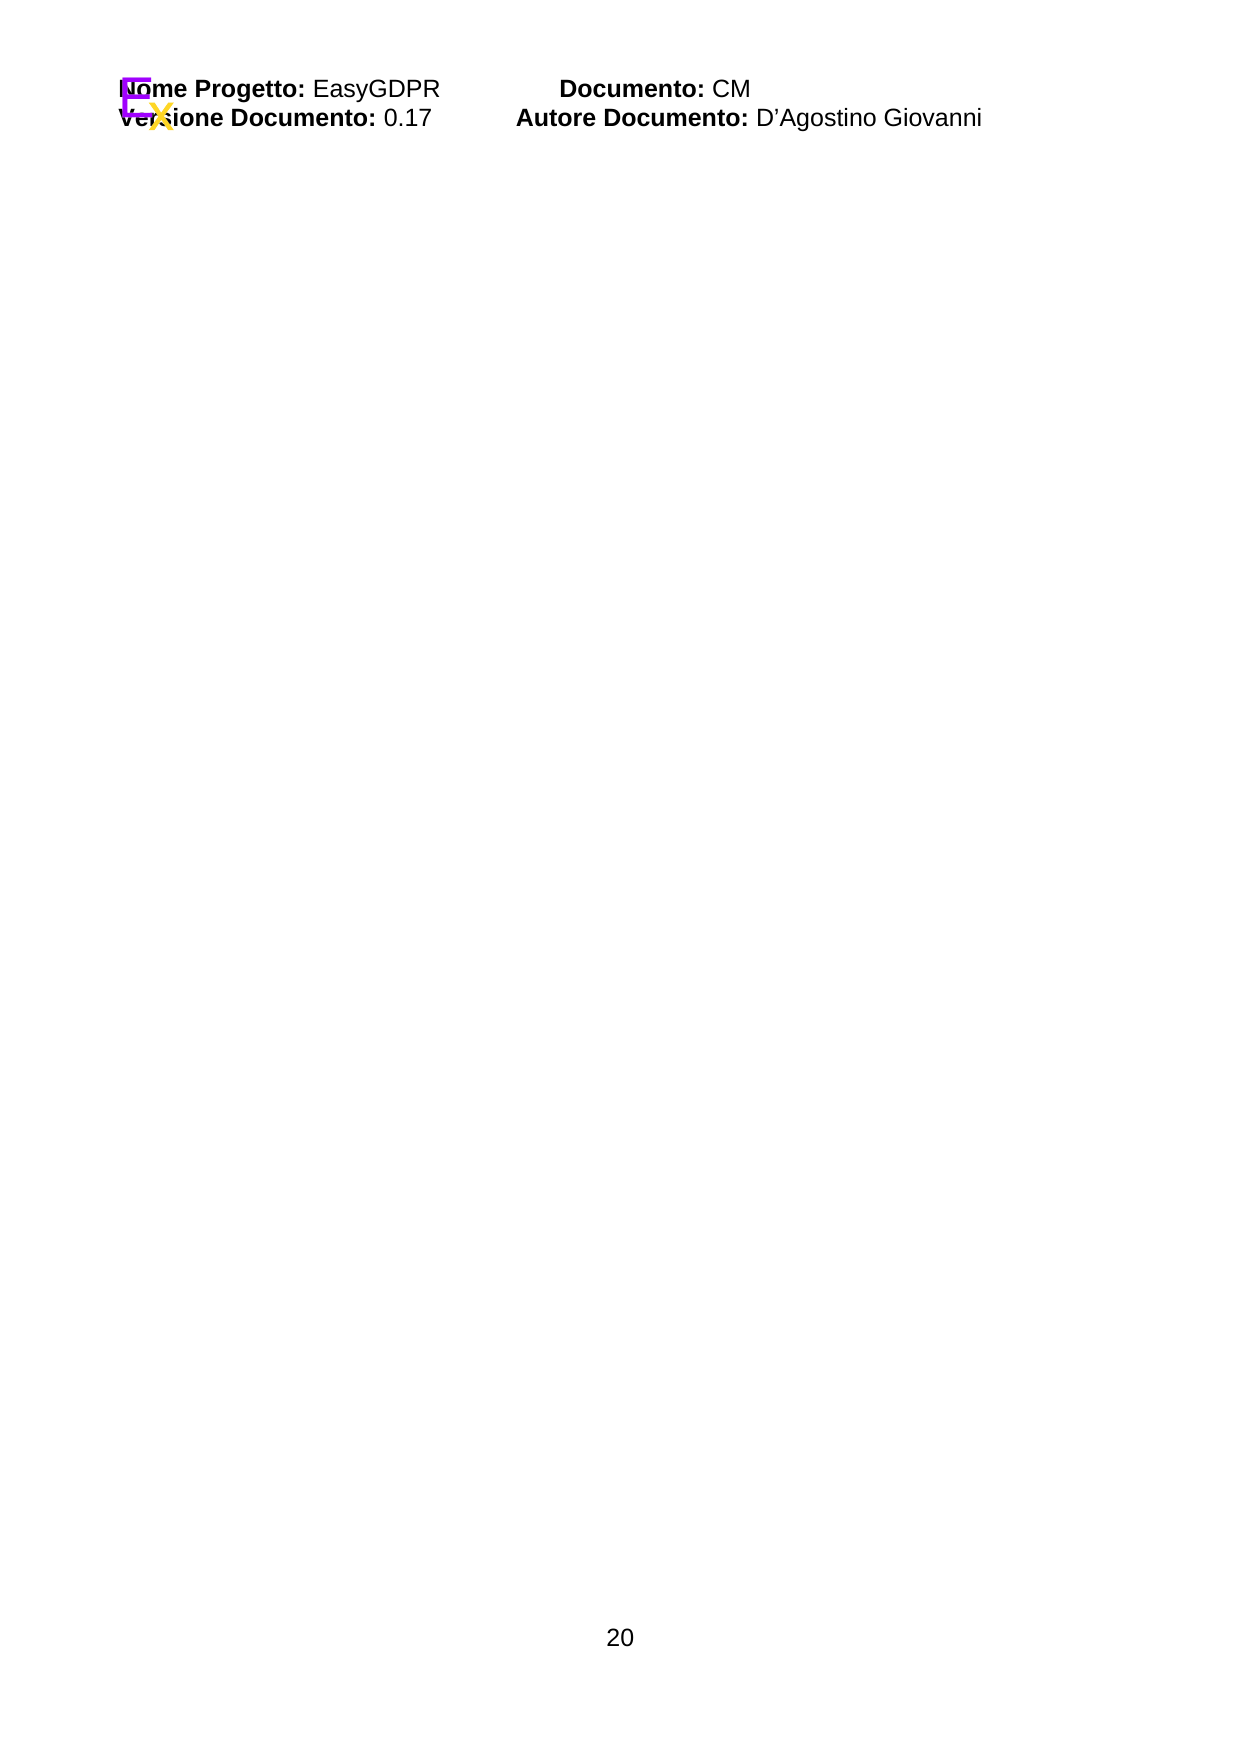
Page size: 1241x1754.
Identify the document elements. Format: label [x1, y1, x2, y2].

picture [117, 73, 174, 131]
